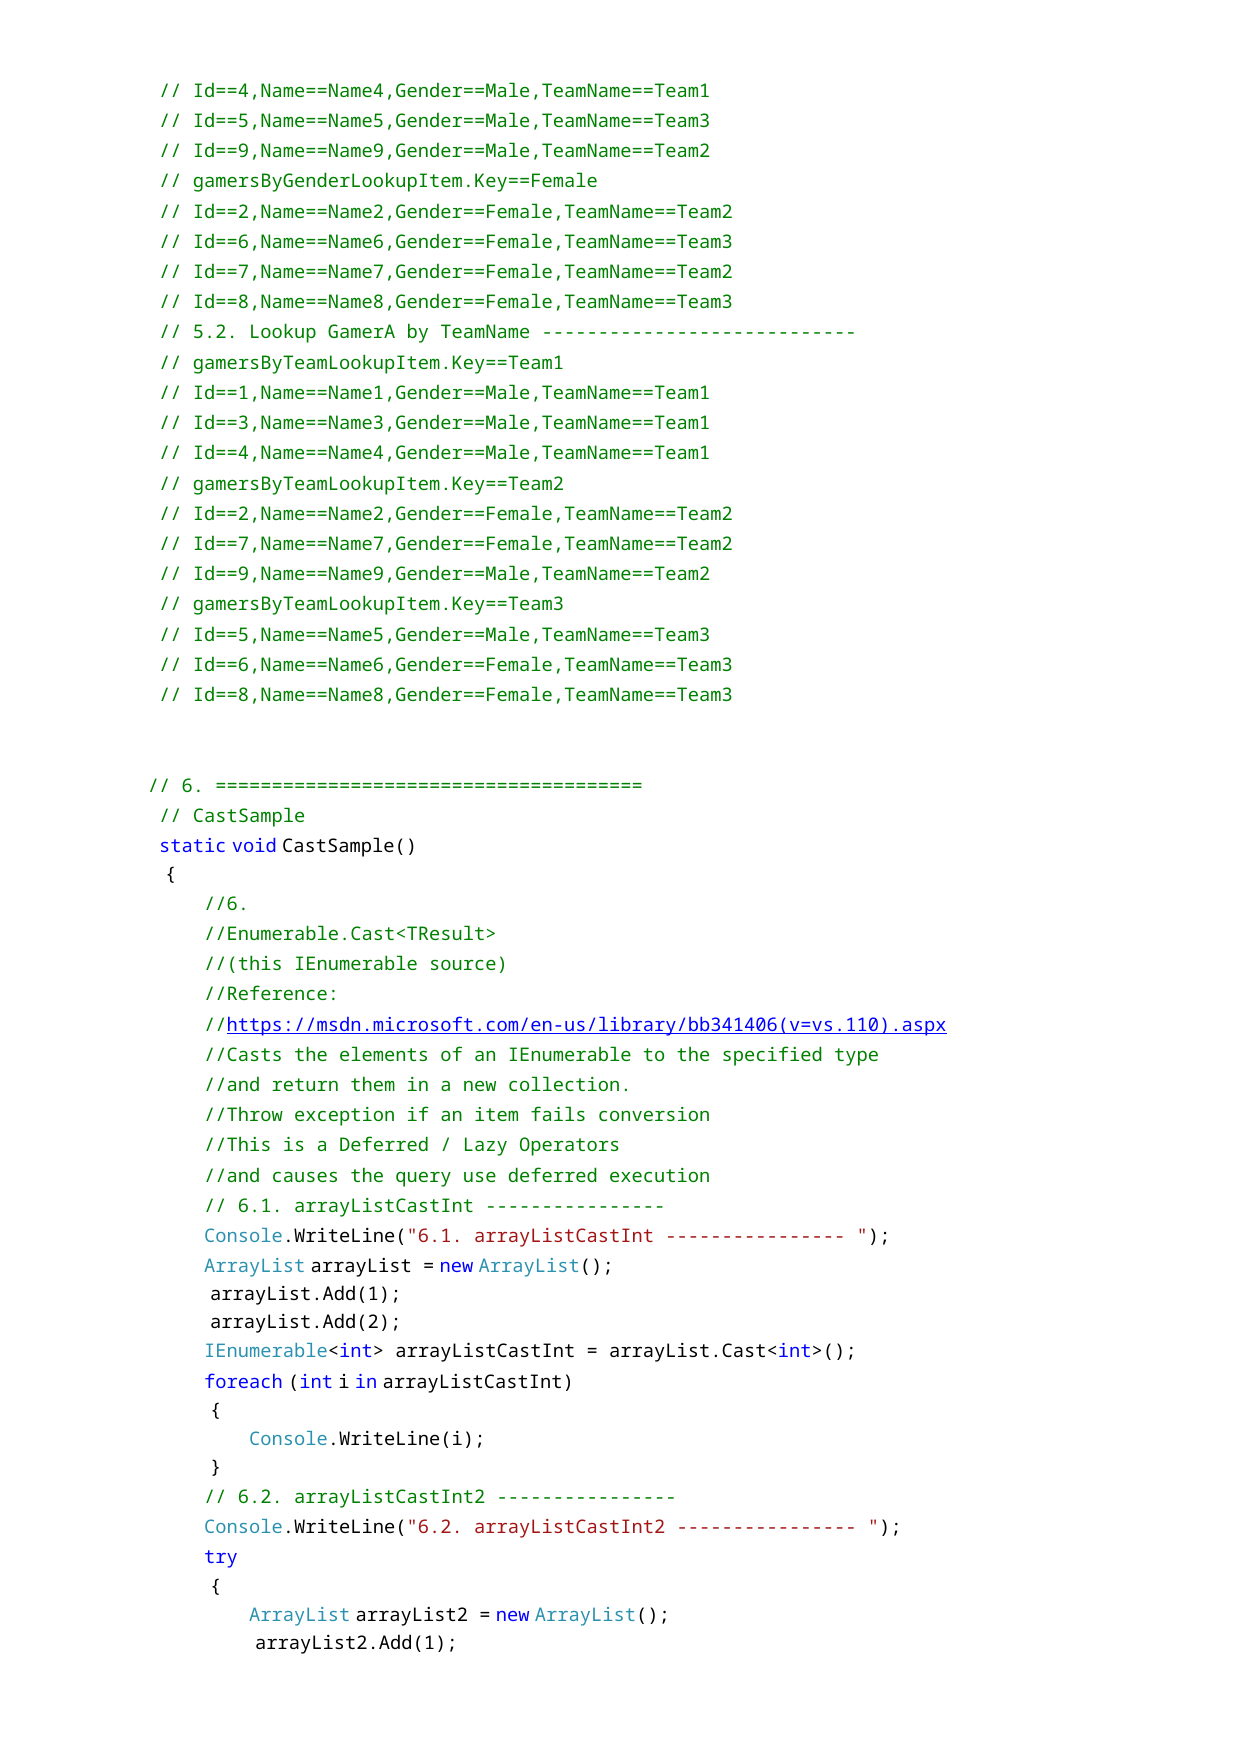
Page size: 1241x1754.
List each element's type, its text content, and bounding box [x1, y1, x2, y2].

text // Id==3,Name==Name3,Gender==Male,TeamName==Team1 [75, 407, 1165, 435]
text // gamersByTeamLookupItem.Key==Team3 [75, 588, 1165, 617]
text // Id==6,Name==Name6,Gender==Female,TeamName==Team3 [75, 649, 1165, 677]
text //6. [75, 888, 1165, 916]
text //and return them in a new collection. [75, 1069, 1165, 1097]
text // gamersByTeamLookupItem.Key==Team2 [75, 468, 1165, 496]
text // gamersByTeamLookupItem.Key==Team1 [75, 347, 1165, 375]
text ArrayList arrayList = new ArrayList(); [75, 1250, 1165, 1278]
text //(this IEnumerable source) [75, 948, 1165, 976]
text // Id==9,Name==Name9,Gender==Male,TeamName==Team2 [75, 135, 1165, 163]
text arrayList.Add(2); [75, 1308, 1165, 1334]
text // Id==7,Name==Name7,Gender==Female,TeamName==Team2 [75, 528, 1165, 556]
text IEnumerable<int> arrayListCastInt = arrayList.Cast<int>(); [75, 1336, 1165, 1364]
text foreach (int i in arrayListCastInt) [75, 1366, 1165, 1394]
text //https://msdn.microsoft.com/en-us/library/bb341406(v=vs.110).aspx [75, 1009, 1165, 1037]
text static void CastSample() [75, 830, 1165, 858]
text // 6.1. arrayListCastInt ---------------- [75, 1190, 1165, 1218]
text // Id==4,Name==Name4,Gender==Male,TeamName==Team1 [75, 75, 1165, 103]
text Console.WriteLine("6.1. arrayListCastInt ---------------- "); [75, 1220, 1165, 1248]
text // Id==5,Name==Name5,Gender==Male,TeamName==Team3 [75, 619, 1165, 647]
text { [75, 1396, 1165, 1422]
text arrayList.Add(1); [75, 1281, 1165, 1306]
text } [75, 1454, 1165, 1479]
text { [75, 1572, 1165, 1597]
text // 6.2. arrayListCastInt2 ---------------- [75, 1481, 1165, 1509]
text // Id==8,Name==Name8,Gender==Female,TeamName==Team3 [75, 679, 1165, 707]
text Console.WriteLine(i); [75, 1423, 1165, 1452]
text // 5.2. Lookup GamerA by TeamName ---------------------------- [75, 317, 1165, 345]
text ArrayList arrayList2 = new ArrayList(); [75, 1599, 1165, 1627]
text { [75, 860, 1165, 886]
text // Id==6,Name==Name6,Gender==Female,TeamName==Team3 [75, 226, 1165, 254]
text //This is a Deferred / Lazy Operators [75, 1129, 1165, 1158]
text // gamersByGenderLookupItem.Key==Female [75, 166, 1165, 194]
text // Id==7,Name==Name7,Gender==Female,TeamName==Team2 [75, 256, 1165, 284]
text //Casts the elements of an IEnumerable to the specified type [75, 1039, 1165, 1067]
text // Id==5,Name==Name5,Gender==Male,TeamName==Team3 [75, 105, 1165, 133]
text // Id==1,Name==Name1,Gender==Male,TeamName==Team1 [75, 377, 1165, 405]
text // CastSample [75, 800, 1165, 828]
text //Enumerable.Cast<TResult> [75, 918, 1165, 946]
text //Reference: [75, 978, 1165, 1007]
text // Id==2,Name==Name2,Gender==Female,TeamName==Team2 [75, 498, 1165, 526]
text try [75, 1542, 1165, 1570]
text // 6. ====================================== [75, 770, 1165, 798]
text // Id==8,Name==Name8,Gender==Female,TeamName==Team3 [75, 286, 1165, 314]
text // Id==2,Name==Name2,Gender==Female,TeamName==Team2 [75, 196, 1165, 224]
text // Id==9,Name==Name9,Gender==Male,TeamName==Team2 [75, 558, 1165, 586]
text arrayList2.Add(1); [75, 1629, 1165, 1655]
text // Id==4,Name==Name4,Gender==Male,TeamName==Team1 [75, 437, 1165, 466]
text //and causes the query use deferred execution [75, 1160, 1165, 1188]
text //Throw exception if an item fails conversion [75, 1099, 1165, 1127]
text Console.WriteLine("6.2. arrayListCastInt2 ---------------- "); [75, 1511, 1165, 1539]
